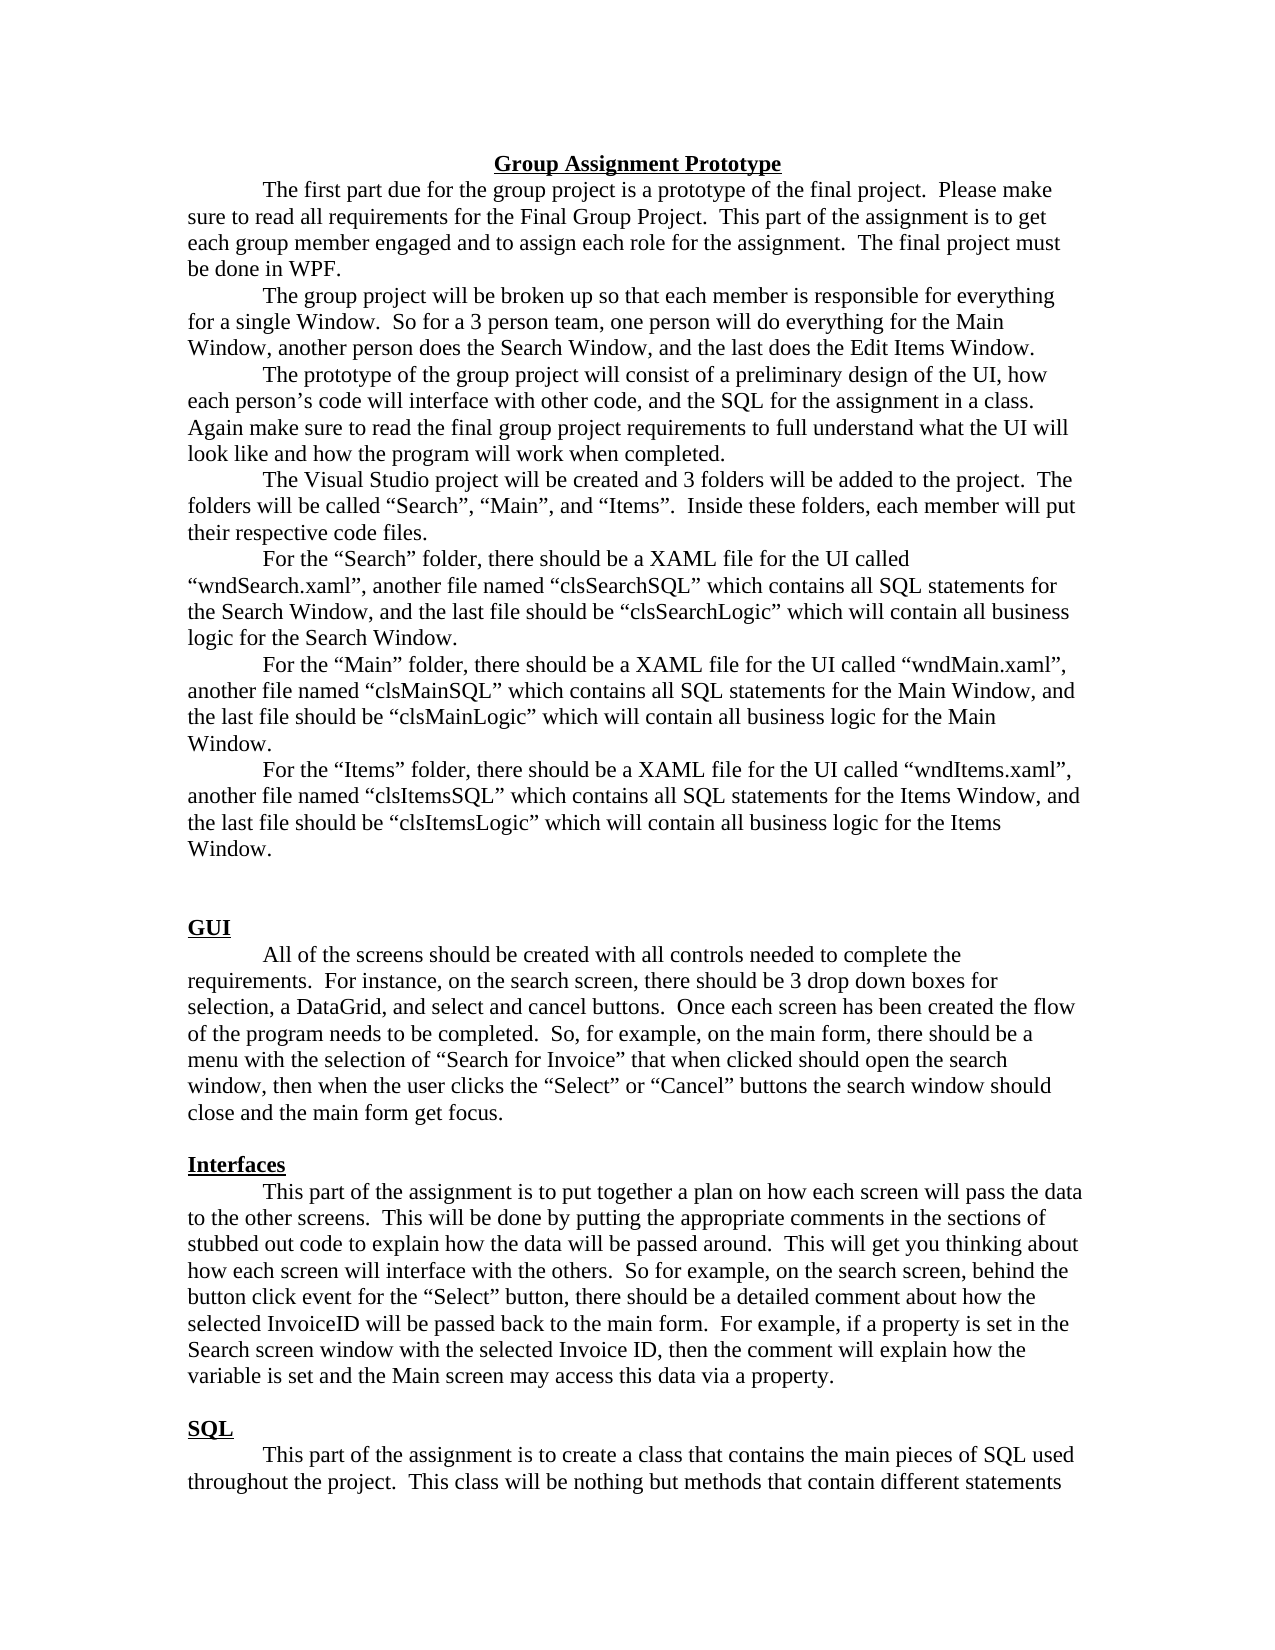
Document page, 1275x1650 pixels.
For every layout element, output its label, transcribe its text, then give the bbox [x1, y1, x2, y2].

text Interfaces [187, 1151, 1087, 1178]
text The Visual Studio project will be created and 3 folders will be added to the project. The folders will be called “Search”, “Main”, and “Items”. Inside these folders, each member will put their respective code files. [187, 466, 1087, 545]
text GUI [187, 914, 1087, 941]
text The first part due for the group project is a prototype of the final project. Please make sure to read all requirements for the Final Group Project. This part of the assignment is to get each group member engaged and to assign each role for the assignment. The final project must be done in WPF. [187, 176, 1087, 282]
text The group project will be broken up so that each member is responsible for everything for a single Window. So for a 3 person team, one person will do everything for the Main Window, another person does the Search Window, and the last does the Edit Items Window. [187, 282, 1087, 361]
text For the “Search” folder, there should be a XAML file for the UI called “wndSearch.xaml”, another file named “clsSearchSQL” which contains all SQL statements for the Search Window, and the last file should be “clsSearchLogic” which will contain all business logic for the Search Window. [187, 545, 1087, 651]
text Group Assignment Prototype [187, 150, 1087, 176]
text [187, 1441, 1087, 1494]
text This part of the assignment is to put together a plan on how each screen will pass the data to the other screens. This will be done by putting the appropriate comments in the sections of stubbed out code to explain how the data will be passed around. This will get you thinking about how each screen will interface with the others. So for example, on the search screen, behind the button click event for the “Select” button, there should be a detailed comment about how the selected InvoiceID will be passed back to the main form. For example, if a property is set in the Search screen window with the selected Invoice ID, then the comment will explain how the variable is set and the Main screen may access this data via a property. [187, 1178, 1087, 1389]
text SQL [187, 1415, 1087, 1441]
text For the “Main” folder, there should be a XAML file for the UI called “wndMain.xaml”, another file named “clsMainSQL” which contains all SQL statements for the Main Window, and the last file should be “clsMainLogic” which will contain all business logic for the Main Window. [187, 651, 1087, 756]
text All of the screens should be created with all controls needed to complete the requirements. For instance, on the search screen, there should be 3 drop down boxes for selection, a DataGrid, and select and cancel buttons. Once each screen has been created the flow of the program needs to be completed. So, for example, on the main form, there should be a menu with the selection of “Search for Invoice” that when clicked should open the search window, then when the user clicks the “Select” or “Cancel” buttons the search window should close and the main form get focus. [187, 941, 1087, 1125]
text For the “Items” folder, there should be a XAML file for the UI called “wndItems.xaml”, another file named “clsItemsSQL” which contains all SQL statements for the Items Window, and the last file should be “clsItemsLogic” which will contain all business logic for the Items Window. [187, 756, 1087, 862]
text The prototype of the group project will consist of a preliminary design of the UI, how each person’s code will interface with other code, and the SQL for the assignment in a class. Again make sure to read the final group project requirements to full understand what the UI will look like and how the program will work when completed. [187, 361, 1087, 466]
